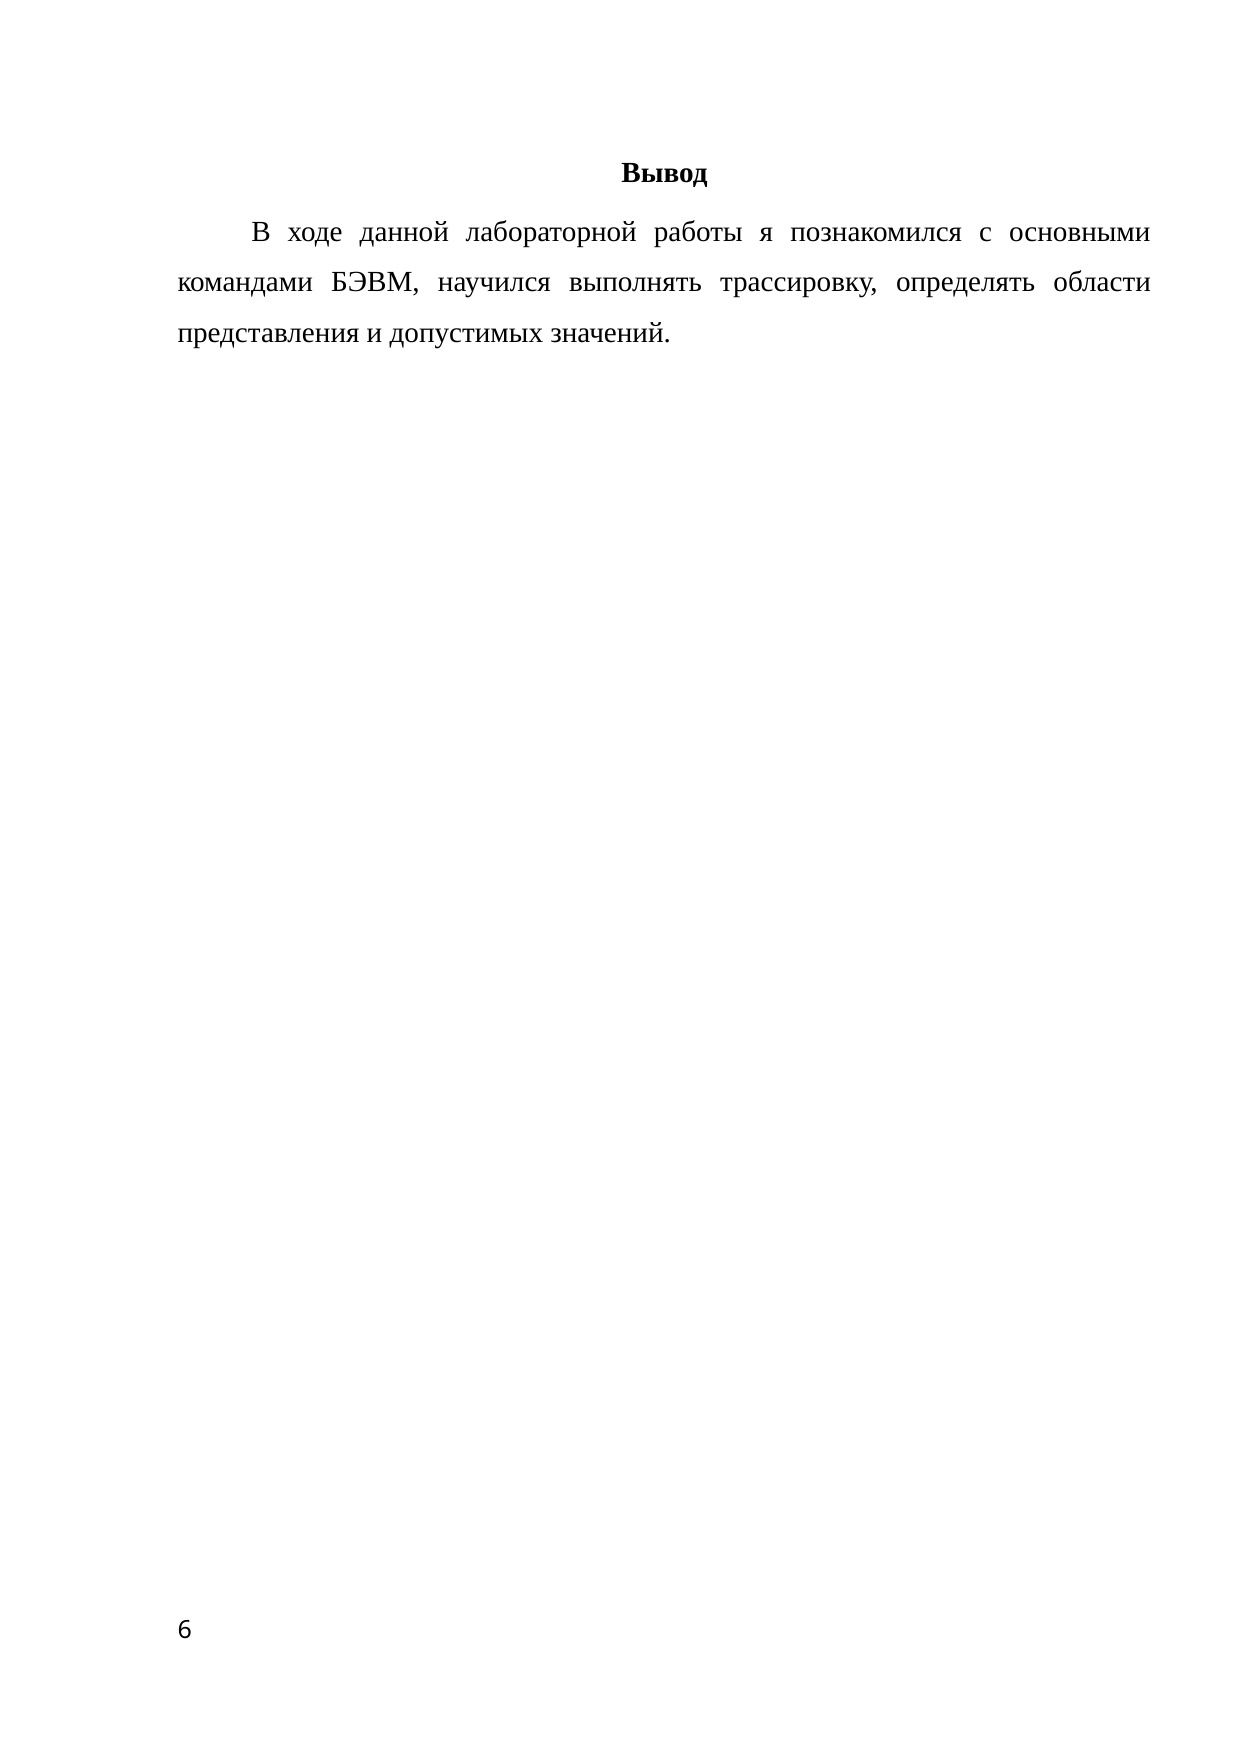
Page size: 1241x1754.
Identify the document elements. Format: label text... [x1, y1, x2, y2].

text В ходе данной лабораторной работы я познакомился с основными командами БЭВМ, научился выполнять трассировку, определять области представления и допустимых значений. [177, 214, 1152, 348]
subtitle Вывод [177, 156, 1152, 189]
